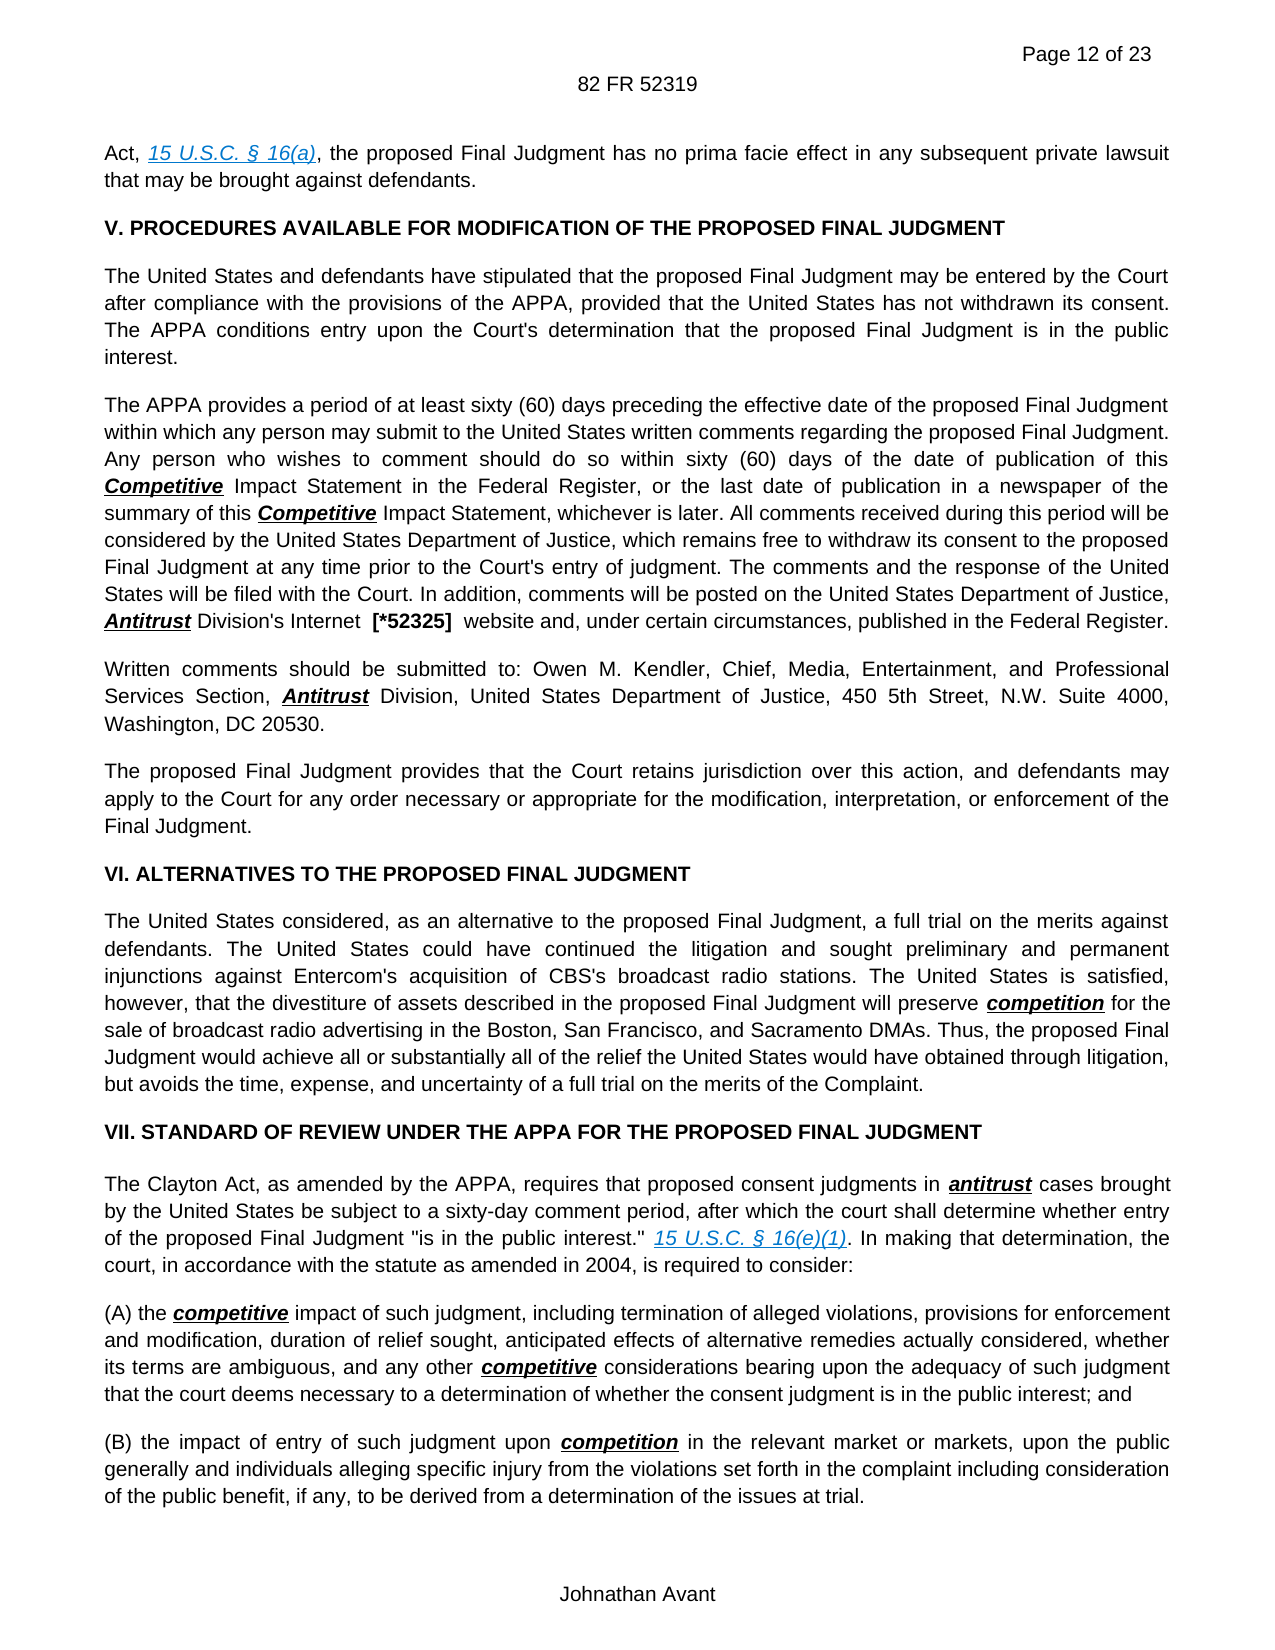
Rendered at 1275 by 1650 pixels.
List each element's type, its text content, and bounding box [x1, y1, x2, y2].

text VII. STANDARD OF REVIEW UNDER THE APPA FOR THE PROPOSED FINAL JUDGMENT [104, 1117, 1171, 1144]
text (B) the impact of entry of such judgment upon competition in the relevant market or markets, upon the public generally and individuals alleging specific injury from the violations set forth in the complaint including consideration of the public benefit, if any, to be derived from a determination of the issues at trial. [104, 1427, 1171, 1508]
text The APPA provides a period of at least sixty (60) days preceding the effective date of the proposed Final Judgment within which any person may submit to the United States written comments regarding the proposed Final Judgment. Any person who wishes to comment should do so within sixty (60) days of the date of publication of this Competitive Impact Statement in the Federal Register, or the last date of publication in a newspaper of the summary of this Competitive Impact Statement, whichever is later. All comments received during this period will be considered by the United States Department of Justice, which remains free to withdraw its consent to the proposed Final Judgment at any time prior to the Court's entry of judgment. The comments and the response of the United States will be filed with the Court. In addition, comments will be posted on the United States Department of Justice, Antitrust Division's Internet [*52325] website and, under certain circumstances, published in the Federal Register. [104, 389, 1171, 633]
text (A) the competitive impact of such judgment, including termination of alleged violations, provisions for enforcement and modification, duration of relief sought, anticipated effects of alternative remedies actually considered, whether its terms are ambiguous, and any other competitive considerations bearing upon the adequacy of such judgment that the court deems necessary to a determination of whether the consent judgment is in the public interest; and [104, 1298, 1171, 1406]
text The Clayton Act, as amended by the APPA, requires that proposed consent judgments in antitrust cases brought by the United States be subject to a sixty-day comment period, after which the court shall determine whether entry of the proposed Final Judgment "is in the public interest." 15 U.S.C. § 16(e)(1). In making that determination, the court, in accordance with the statute as amended in 2004, is required to consider: [104, 1169, 1171, 1277]
text V. PROCEDURES AVAILABLE FOR MODIFICATION OF THE PROPOSED FINAL JUDGMENT [104, 212, 1171, 239]
text The United States considered, as an alternative to the proposed Final Judgment, a full trial on the merits against defendants. The United States could have continued the litigation and sought preliminary and permanent injunctions against Entercom's acquisition of CBS's broadcast radio stations. The United States is satisfied, however, that the divestiture of assets described in the proposed Final Judgment will preserve competition for the sale of broadcast radio advertising in the Boston, San Francisco, and Sacramento DMAs. Thus, the proposed Final Judgment would achieve all or substantially all of the relief the United States would have obtained through litigation, but avoids the time, expense, and uncertainty of a full trial on the merits of the Complaint. [104, 906, 1171, 1096]
text The United States and defendants have stipulated that the proposed Final Judgment may be entered by the Court after compliance with the provisions of the APPA, provided that the United States has not withdrawn its consent. The APPA conditions entry upon the Court's determination that the proposed Final Judgment is in the public interest. [104, 260, 1171, 369]
text VI. ALTERNATIVES TO THE PROPOSED FINAL JUDGMENT [104, 858, 1171, 885]
text Written comments should be submitted to: Owen M. Kendler, Chief, Media, Entertainment, and Professional Services Section, Antitrust Division, United States Department of Justice, 450 5th Street, N.W. Suite 4000, Washington, DC 20530. [104, 654, 1171, 735]
text The proposed Final Judgment provides that the Court retains jurisdiction over this action, and defendants may apply to the Court for any order necessary or appropriate for the modification, interpretation, or enforcement of the Final Judgment. [104, 756, 1171, 837]
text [104, 137, 1171, 192]
